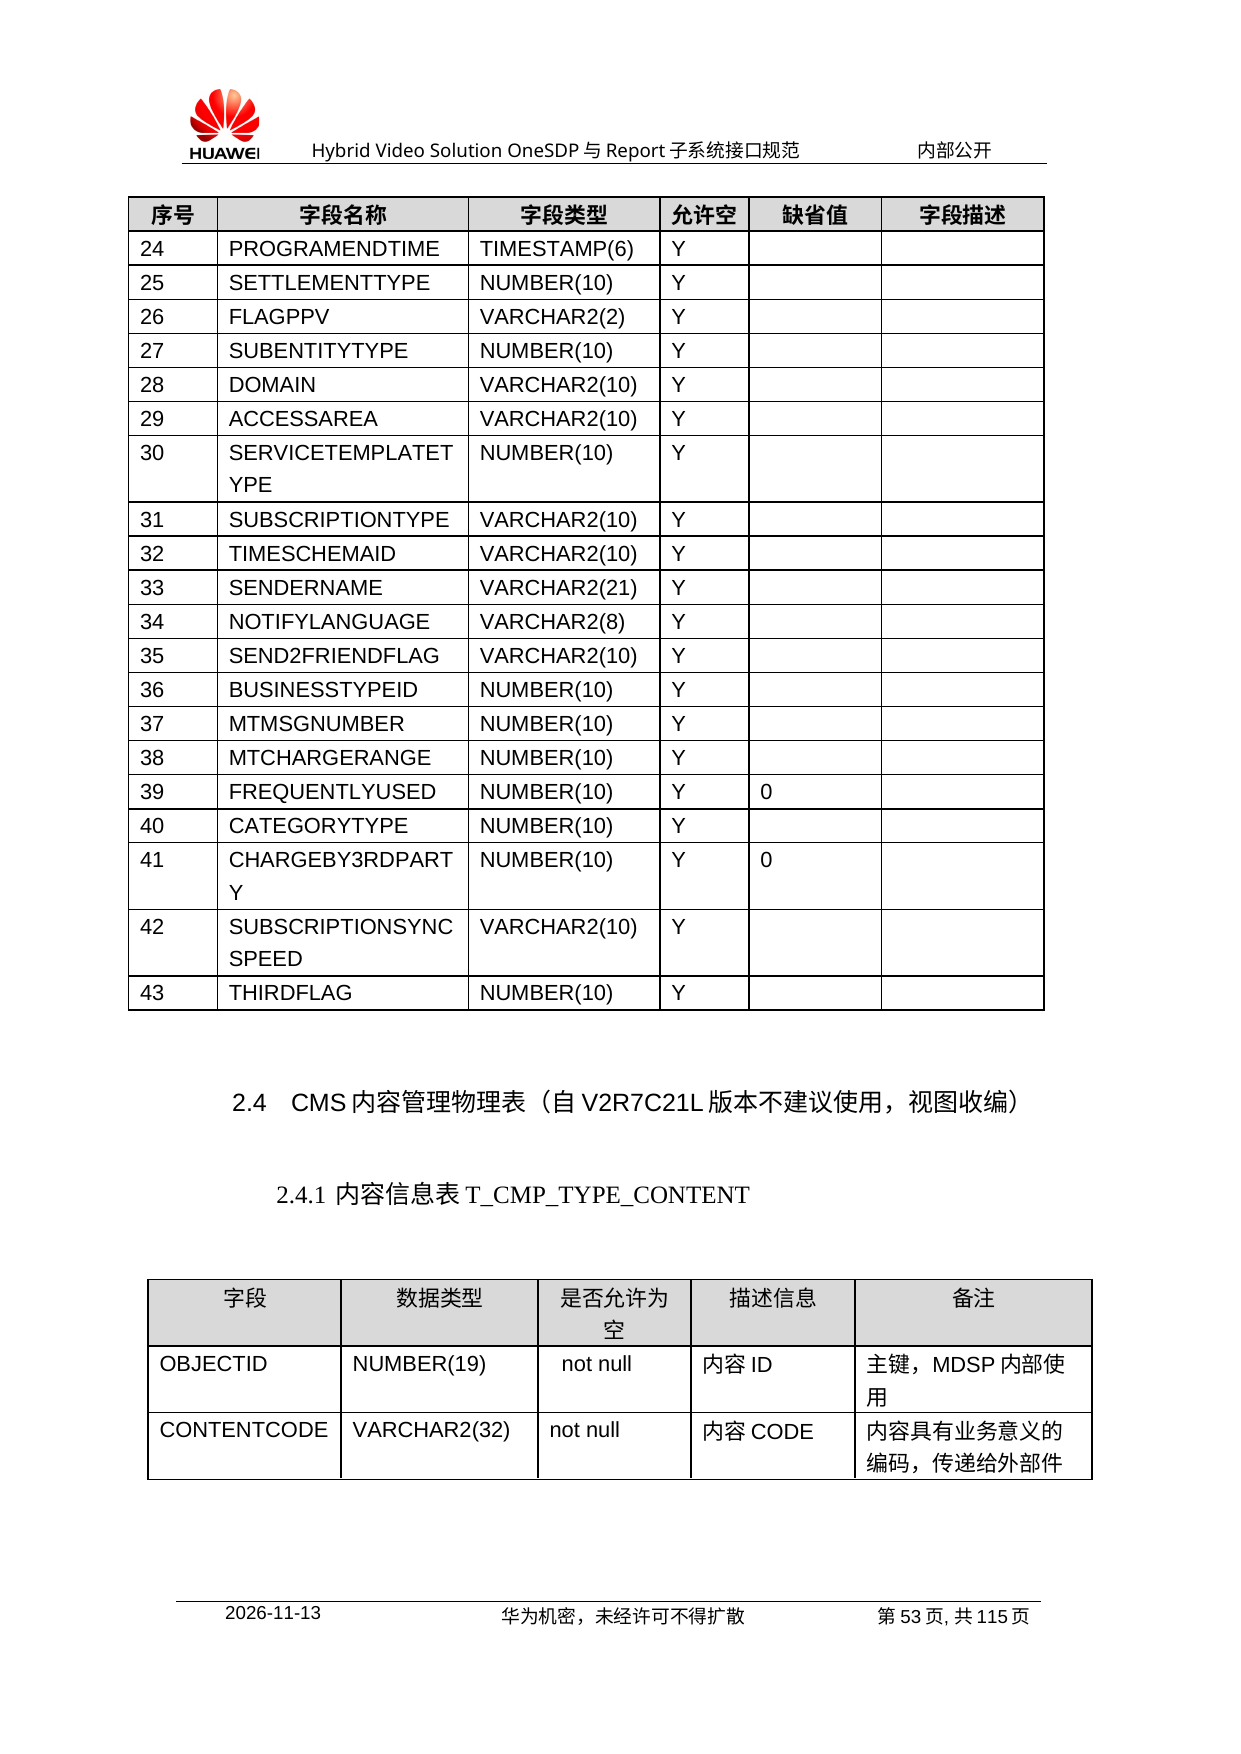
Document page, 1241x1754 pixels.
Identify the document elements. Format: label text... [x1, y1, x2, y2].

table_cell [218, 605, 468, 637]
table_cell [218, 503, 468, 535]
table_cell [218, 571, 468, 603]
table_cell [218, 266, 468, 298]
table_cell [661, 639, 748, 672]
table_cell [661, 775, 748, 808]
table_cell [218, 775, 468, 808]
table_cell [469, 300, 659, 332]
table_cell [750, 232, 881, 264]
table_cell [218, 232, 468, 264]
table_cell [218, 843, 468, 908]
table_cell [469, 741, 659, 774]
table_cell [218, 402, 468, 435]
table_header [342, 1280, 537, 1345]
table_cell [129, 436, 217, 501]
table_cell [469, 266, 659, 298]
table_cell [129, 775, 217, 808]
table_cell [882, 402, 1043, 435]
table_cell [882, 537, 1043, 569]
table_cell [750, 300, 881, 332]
subtitle 内容信息表T_CMP_TYPE_CONTENT [276, 1160, 1053, 1225]
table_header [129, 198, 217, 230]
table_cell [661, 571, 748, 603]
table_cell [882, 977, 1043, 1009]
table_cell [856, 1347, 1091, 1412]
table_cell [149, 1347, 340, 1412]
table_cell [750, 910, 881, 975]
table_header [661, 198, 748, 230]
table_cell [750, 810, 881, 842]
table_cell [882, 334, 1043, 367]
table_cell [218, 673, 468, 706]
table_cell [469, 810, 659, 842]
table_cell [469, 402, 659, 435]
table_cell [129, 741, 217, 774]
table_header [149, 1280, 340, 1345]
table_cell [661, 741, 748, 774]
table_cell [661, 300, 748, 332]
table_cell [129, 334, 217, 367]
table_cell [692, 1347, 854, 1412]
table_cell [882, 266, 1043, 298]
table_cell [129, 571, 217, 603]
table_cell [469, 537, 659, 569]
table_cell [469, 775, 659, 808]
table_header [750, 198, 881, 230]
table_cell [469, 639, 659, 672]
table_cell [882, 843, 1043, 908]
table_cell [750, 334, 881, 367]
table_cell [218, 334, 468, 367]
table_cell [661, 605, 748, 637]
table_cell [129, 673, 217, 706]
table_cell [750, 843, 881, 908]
picture [190, 89, 260, 159]
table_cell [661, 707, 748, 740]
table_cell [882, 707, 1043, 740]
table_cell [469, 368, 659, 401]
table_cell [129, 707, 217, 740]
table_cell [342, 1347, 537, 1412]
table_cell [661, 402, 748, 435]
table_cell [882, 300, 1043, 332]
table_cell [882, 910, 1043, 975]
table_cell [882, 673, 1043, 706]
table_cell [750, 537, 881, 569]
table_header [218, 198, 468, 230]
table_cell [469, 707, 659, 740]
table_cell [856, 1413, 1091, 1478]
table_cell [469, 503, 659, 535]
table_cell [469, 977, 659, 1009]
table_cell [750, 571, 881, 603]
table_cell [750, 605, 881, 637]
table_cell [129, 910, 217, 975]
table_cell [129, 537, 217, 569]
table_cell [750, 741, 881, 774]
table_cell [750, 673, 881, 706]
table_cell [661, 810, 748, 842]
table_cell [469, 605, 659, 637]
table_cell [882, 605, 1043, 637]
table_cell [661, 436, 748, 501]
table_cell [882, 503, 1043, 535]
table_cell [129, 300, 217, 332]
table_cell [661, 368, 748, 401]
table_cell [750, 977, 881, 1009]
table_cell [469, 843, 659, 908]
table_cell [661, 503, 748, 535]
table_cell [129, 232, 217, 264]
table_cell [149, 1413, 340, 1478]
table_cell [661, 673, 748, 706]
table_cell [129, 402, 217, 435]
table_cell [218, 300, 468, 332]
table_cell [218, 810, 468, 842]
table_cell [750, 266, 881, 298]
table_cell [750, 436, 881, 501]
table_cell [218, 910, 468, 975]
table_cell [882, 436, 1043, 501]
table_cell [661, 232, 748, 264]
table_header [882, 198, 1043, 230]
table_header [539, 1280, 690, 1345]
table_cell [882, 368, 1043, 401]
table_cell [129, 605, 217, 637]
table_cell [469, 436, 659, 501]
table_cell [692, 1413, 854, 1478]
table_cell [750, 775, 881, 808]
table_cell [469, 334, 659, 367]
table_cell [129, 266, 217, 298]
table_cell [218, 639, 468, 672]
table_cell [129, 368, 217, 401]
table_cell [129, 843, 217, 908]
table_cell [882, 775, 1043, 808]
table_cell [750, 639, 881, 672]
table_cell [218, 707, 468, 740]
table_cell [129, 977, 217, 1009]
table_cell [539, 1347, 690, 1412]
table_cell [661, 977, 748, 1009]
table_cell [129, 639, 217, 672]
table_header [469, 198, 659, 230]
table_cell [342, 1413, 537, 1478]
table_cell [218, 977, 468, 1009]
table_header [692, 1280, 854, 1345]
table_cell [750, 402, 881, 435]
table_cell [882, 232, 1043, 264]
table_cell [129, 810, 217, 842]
subtitle CMS内容管理物理表 [232, 1068, 1053, 1133]
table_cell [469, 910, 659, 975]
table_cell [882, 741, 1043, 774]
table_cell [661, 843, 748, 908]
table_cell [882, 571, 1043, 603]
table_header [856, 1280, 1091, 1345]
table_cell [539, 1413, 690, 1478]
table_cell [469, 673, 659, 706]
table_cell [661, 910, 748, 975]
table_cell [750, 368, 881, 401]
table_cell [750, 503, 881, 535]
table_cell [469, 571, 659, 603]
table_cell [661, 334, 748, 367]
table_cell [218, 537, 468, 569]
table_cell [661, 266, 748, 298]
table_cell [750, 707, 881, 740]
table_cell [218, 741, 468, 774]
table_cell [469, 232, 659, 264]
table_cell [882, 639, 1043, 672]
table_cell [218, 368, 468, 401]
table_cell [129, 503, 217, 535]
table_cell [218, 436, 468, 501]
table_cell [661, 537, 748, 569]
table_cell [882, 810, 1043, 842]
